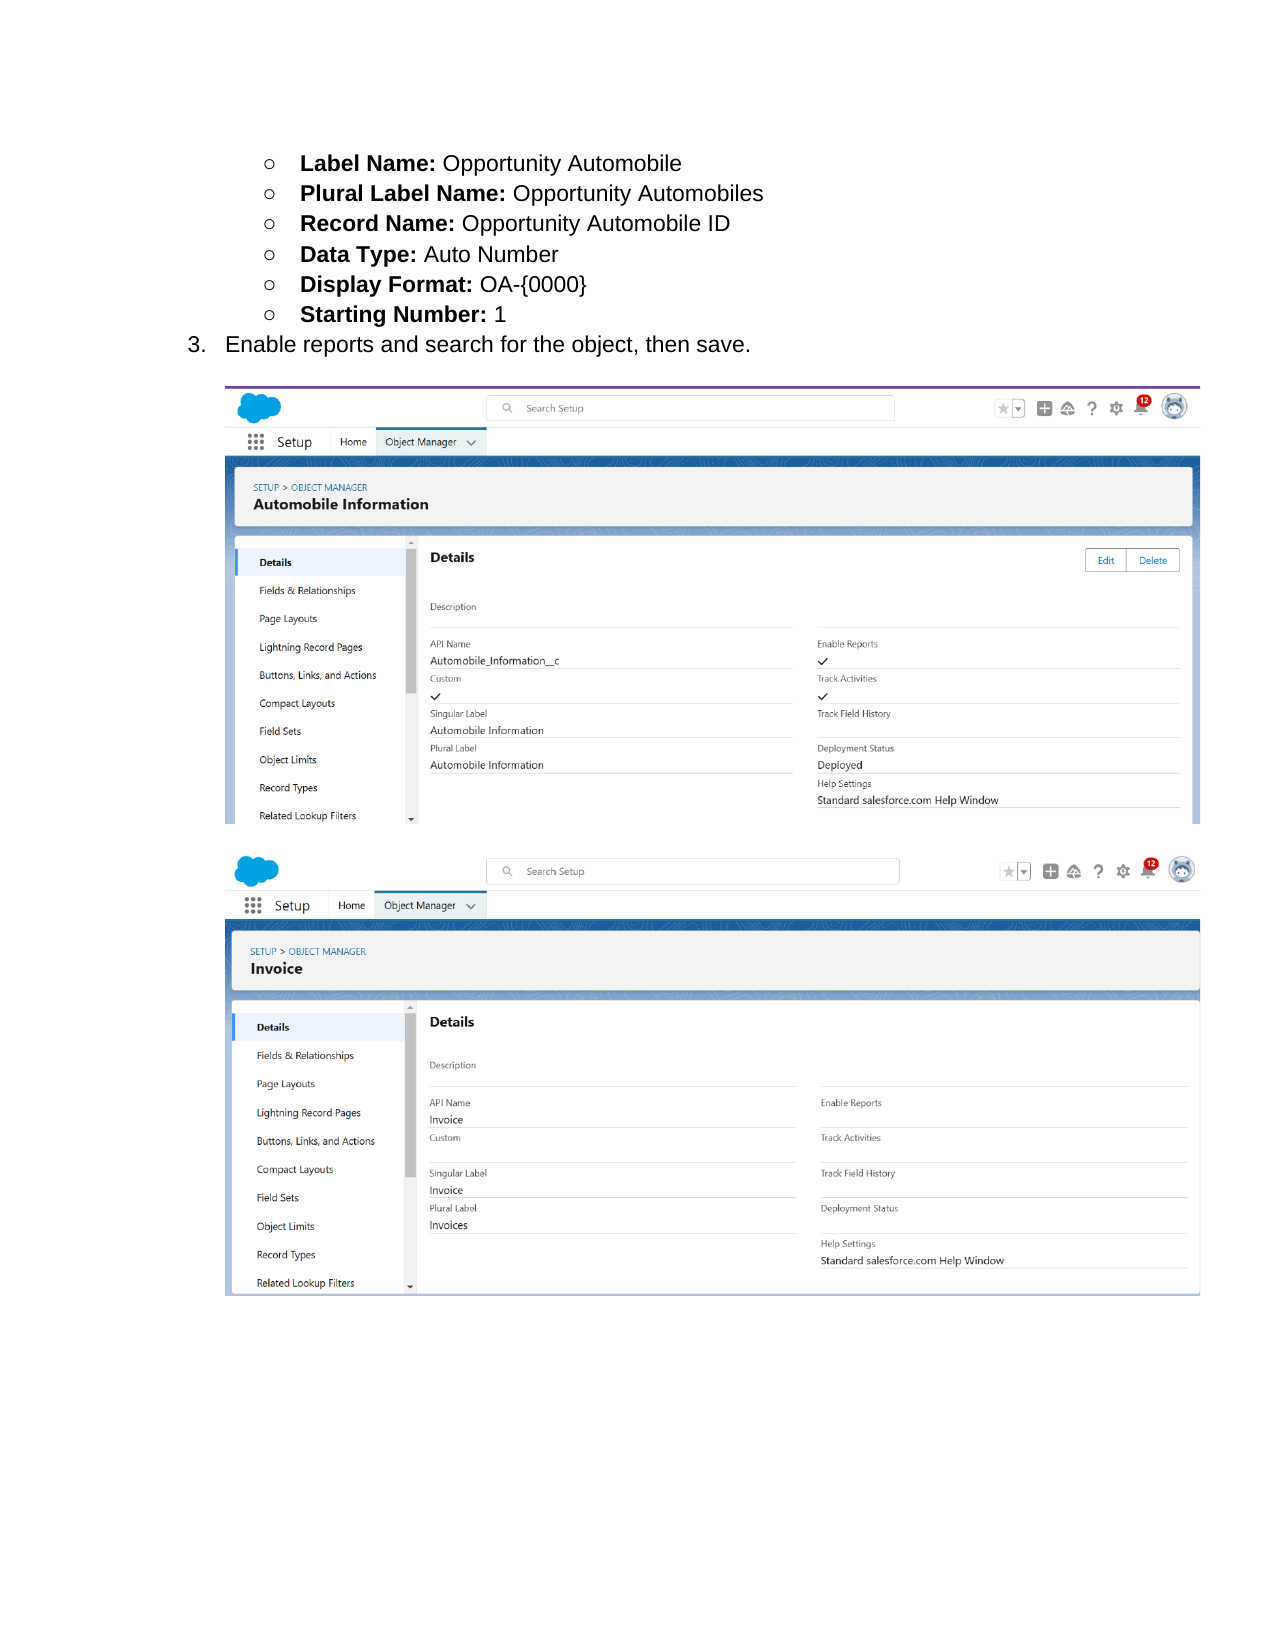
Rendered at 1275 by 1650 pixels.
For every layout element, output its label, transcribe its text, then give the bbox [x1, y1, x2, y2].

list Record Name: Opportunity Automobile ID [262, 210, 1125, 237]
list Starting Number: 1 [262, 301, 1125, 327]
list Data Type: Auto Number [262, 241, 1125, 267]
picture [225, 386, 1200, 824]
list Plural Label Name: Opportunity Automobiles [262, 180, 1125, 207]
list Display Format: OA-{0000} [262, 271, 1125, 297]
picture [225, 852, 1200, 1296]
list Label Name: Opportunity Automobile [262, 150, 1125, 176]
list Enable reports and search for the object, then save. [187, 331, 1125, 358]
